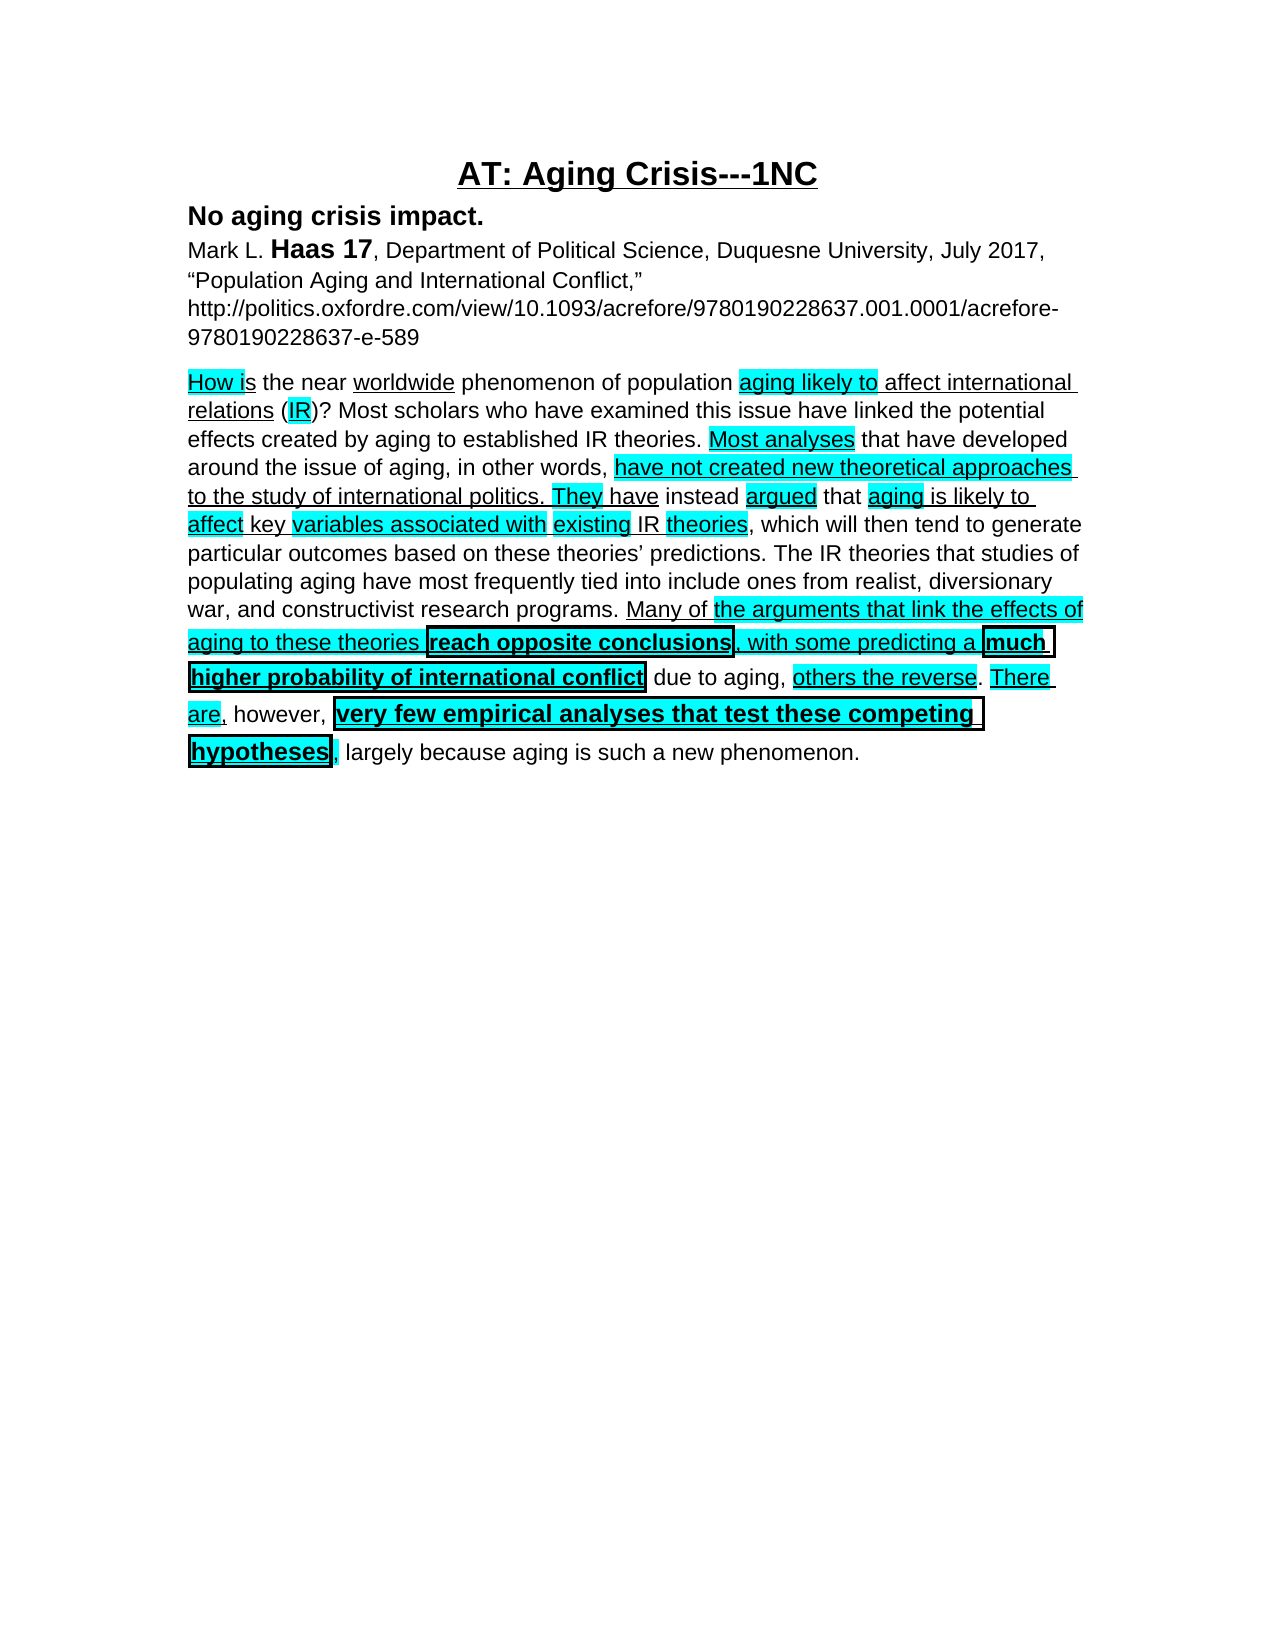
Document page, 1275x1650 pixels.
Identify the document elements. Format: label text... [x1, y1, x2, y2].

text How is the near worldwide phenomenon of population aging likely to affect international relations (IR)? Most scholars who have examined this issue have linked the potential effects created by aging to established IR theories. Most analyses that have developed around the issue of aging, in other words, have not created new theoretical approaches to the study of international politics. They have instead argued that aging is likely to affect key variables associated with existing IR theories, which will then tend to generate particular outcomes based on these theories’ predictions. The IR theories that studies of populating aging have most frequently tied into include ones from realist, diversionary war, and constructivist research programs. Many of the arguments that link the effects of aging to these theories reach opposite conclusions, with some predicting a much higher probability of international conflict due to aging, others the reverse. There are, however, very few empirical analyses that test these competing hypotheses, largely because aging is such a new phenomenon. [187, 369, 1087, 768]
subtitle No aging crisis impact. [187, 200, 1087, 231]
text Mark L. Haas 17, Department of Political Science, Duquesne University, July 2017, “Population Aging and International Conflict,” http://politics.oxfordre.com/view/10.1093/acrefore/9780190228637.001.0001/acrefore-9780190228637-e-589 [187, 233, 1087, 350]
subtitle AT: Aging Crisis---1NC [187, 154, 1087, 193]
